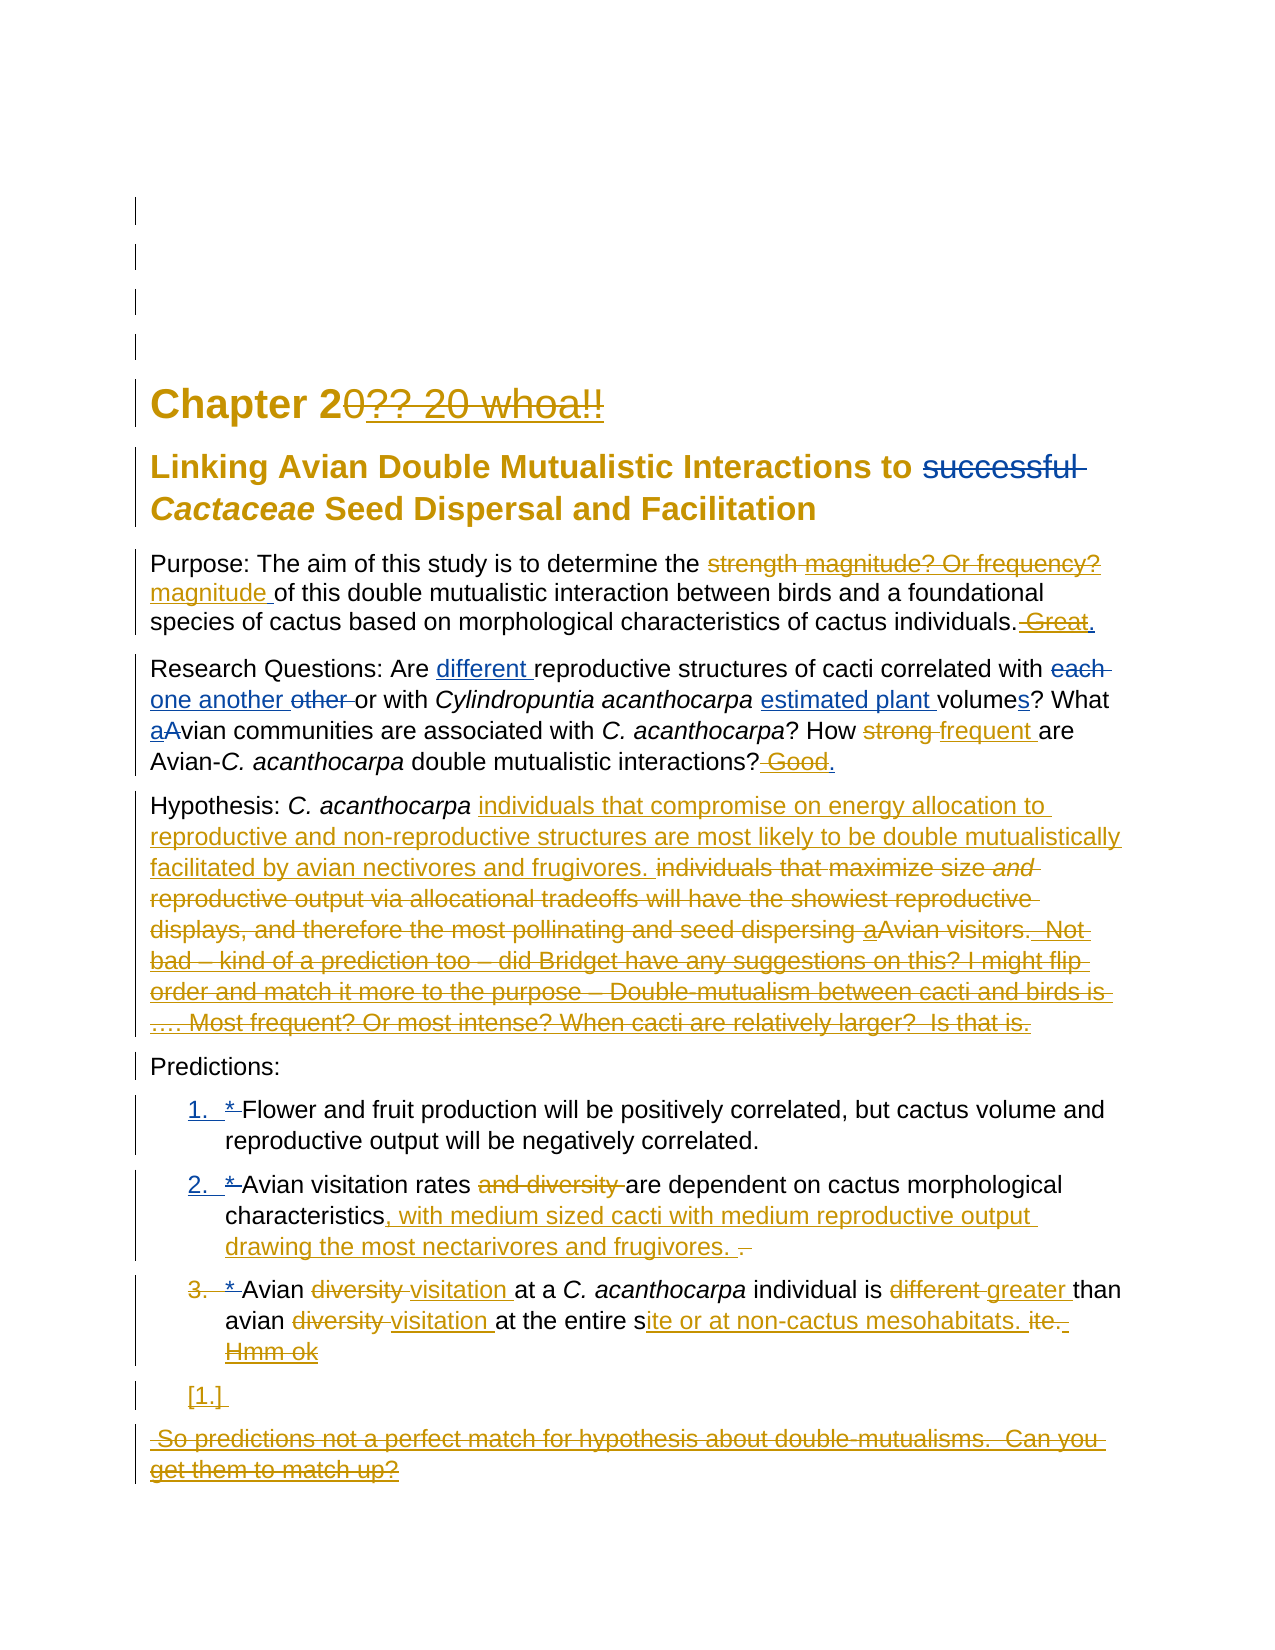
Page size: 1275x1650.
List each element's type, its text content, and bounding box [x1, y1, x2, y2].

list Avian visitation rates are dependent on cactus morphological characteristics [187, 1170, 1125, 1261]
text Research Questions: Are reproductive structures of cacti correlated with or with Cylindropuntia acanthocarpa volume? What vian communities are associated with C. acanthocarpa? How are Avian-C. acanthocarpa double mutualistic interactions? [150, 654, 1125, 776]
text Chapter 2 [150, 379, 1125, 427]
text Hypothesis: C. acanthocarpa [150, 791, 1125, 1037]
list Flower and fruit production will be positively correlated, but cactus volume and reproductive output will be negatively correlated. [187, 1095, 1125, 1155]
list Avian at a C. acanthocarpa individual is than avian at the entire s [187, 1275, 1125, 1366]
text Purpose: The aim of this study is to determine the of this double mutualistic interaction between birds and a foundational species of cactus based on morphological characteristics of cactus individuals. [150, 549, 1125, 635]
text Linking Avian Double Mutualistic Interactions to Cactaceae Seed Dispersal and Facilitation [150, 447, 1125, 527]
text Predictions: [150, 1052, 1125, 1080]
